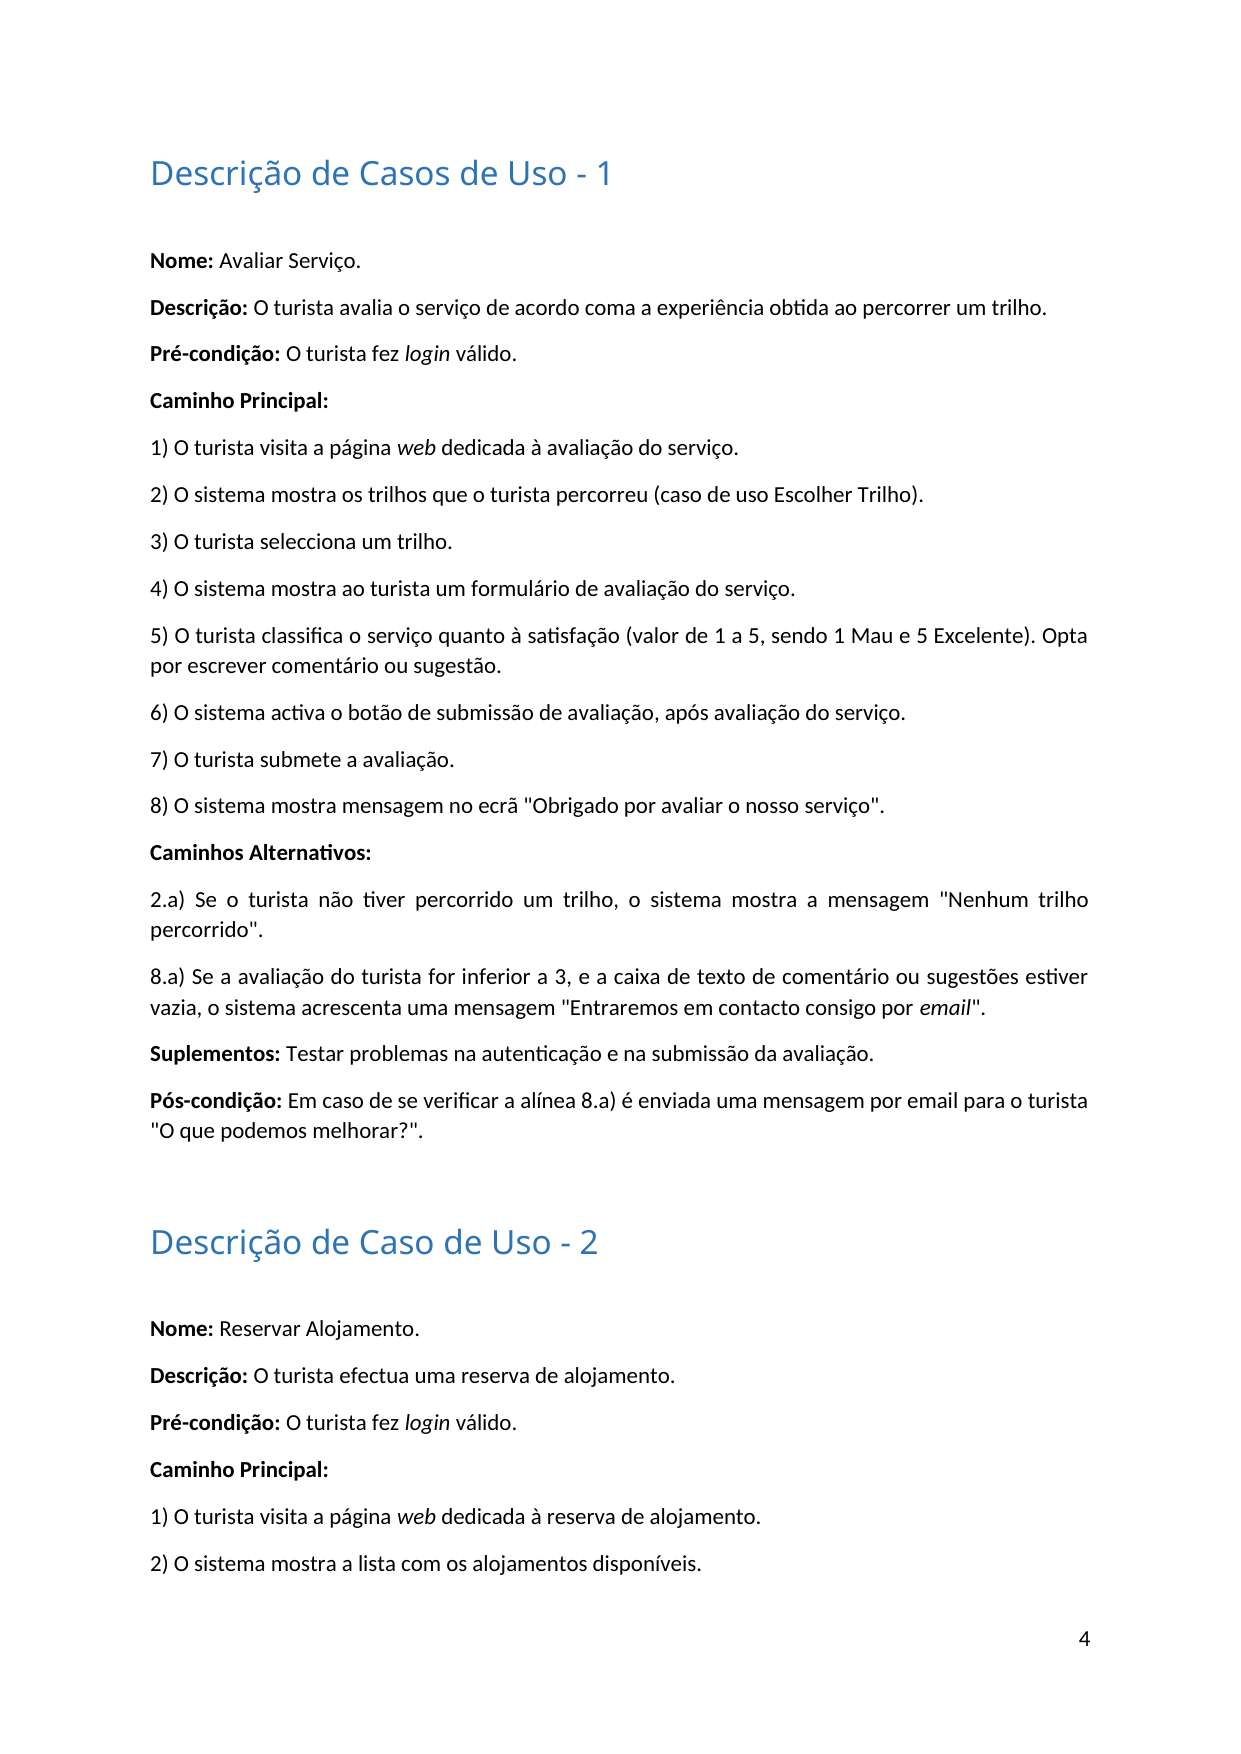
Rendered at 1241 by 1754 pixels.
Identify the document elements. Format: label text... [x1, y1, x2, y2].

text 2) O sistema mostra a lista com os alojamentos disponíveis. [150, 1549, 1090, 1577]
text 1) O turista visita a página web dedicada à avaliação do serviço. [150, 433, 1090, 461]
text 8) O sistema mostra mensagem no ecrã "Obrigado por avaliar o nosso serviço". [150, 792, 1090, 820]
text 1) O turista visita a página web dedicada à reserva de alojamento. [150, 1502, 1090, 1530]
text Caminho Principal: [150, 1455, 1090, 1483]
subtitle Descrição de Casos de Uso - 1 [150, 150, 1090, 195]
subtitle Descrição de Caso de Uso - 2 [150, 1219, 1090, 1264]
text 5) O turista classifica o serviço quanto à satisfação (valor de 1 a 5, sendo 1 Mau e 5 Excelente). Opta por escrever comentário ou sugestão. [150, 621, 1090, 679]
text 2.a) Se o turista não tiver percorrido um trilho, o sistema mostra a mensagem "Nenhum trilho percorrido". [150, 885, 1090, 944]
text Nome: Avaliar Serviço. [150, 246, 1090, 274]
text Caminho Principal: [150, 386, 1090, 414]
text 4) O sistema mostra ao turista um formulário de avaliação do serviço. [150, 574, 1090, 602]
text 8.a) Se a avaliação do turista for inferior a 3, e a caixa de texto de comentário ou sugestões estiver vazia, o sistema acrescenta uma mensagem "Entraremos em contacto consigo por email". [150, 962, 1090, 1021]
text Descrição: O turista efectua uma reserva de alojamento. [150, 1361, 1090, 1389]
text Caminhos Alternativos: [150, 838, 1090, 867]
text Nome: Reservar Alojamento. [150, 1314, 1090, 1343]
text 3) O turista selecciona um trilho. [150, 527, 1090, 555]
text Suplementos: Testar problemas na autenticação e na submissão da avaliação. [150, 1039, 1090, 1068]
text 2) O sistema mostra os trilhos que o turista percorreu (caso de uso Escolher Trilho). [150, 480, 1090, 508]
text Pré-condição: O turista fez login válido. [150, 1408, 1090, 1436]
text Pós-condição: Em caso de se verificar a alínea 8.a) é enviada uma mensagem por email para o turista "O que podemos melhorar?". [150, 1086, 1090, 1145]
text Pré-condição: O turista fez login válido. [150, 339, 1090, 368]
text Descrição: O turista avalia o serviço de acordo coma a experiência obtida ao percorrer um trilho. [150, 293, 1090, 321]
text 7) O turista submete a avaliação. [150, 745, 1090, 773]
text 6) O sistema activa o botão de submissão de avaliação, após avaliação do serviço. [150, 698, 1090, 726]
